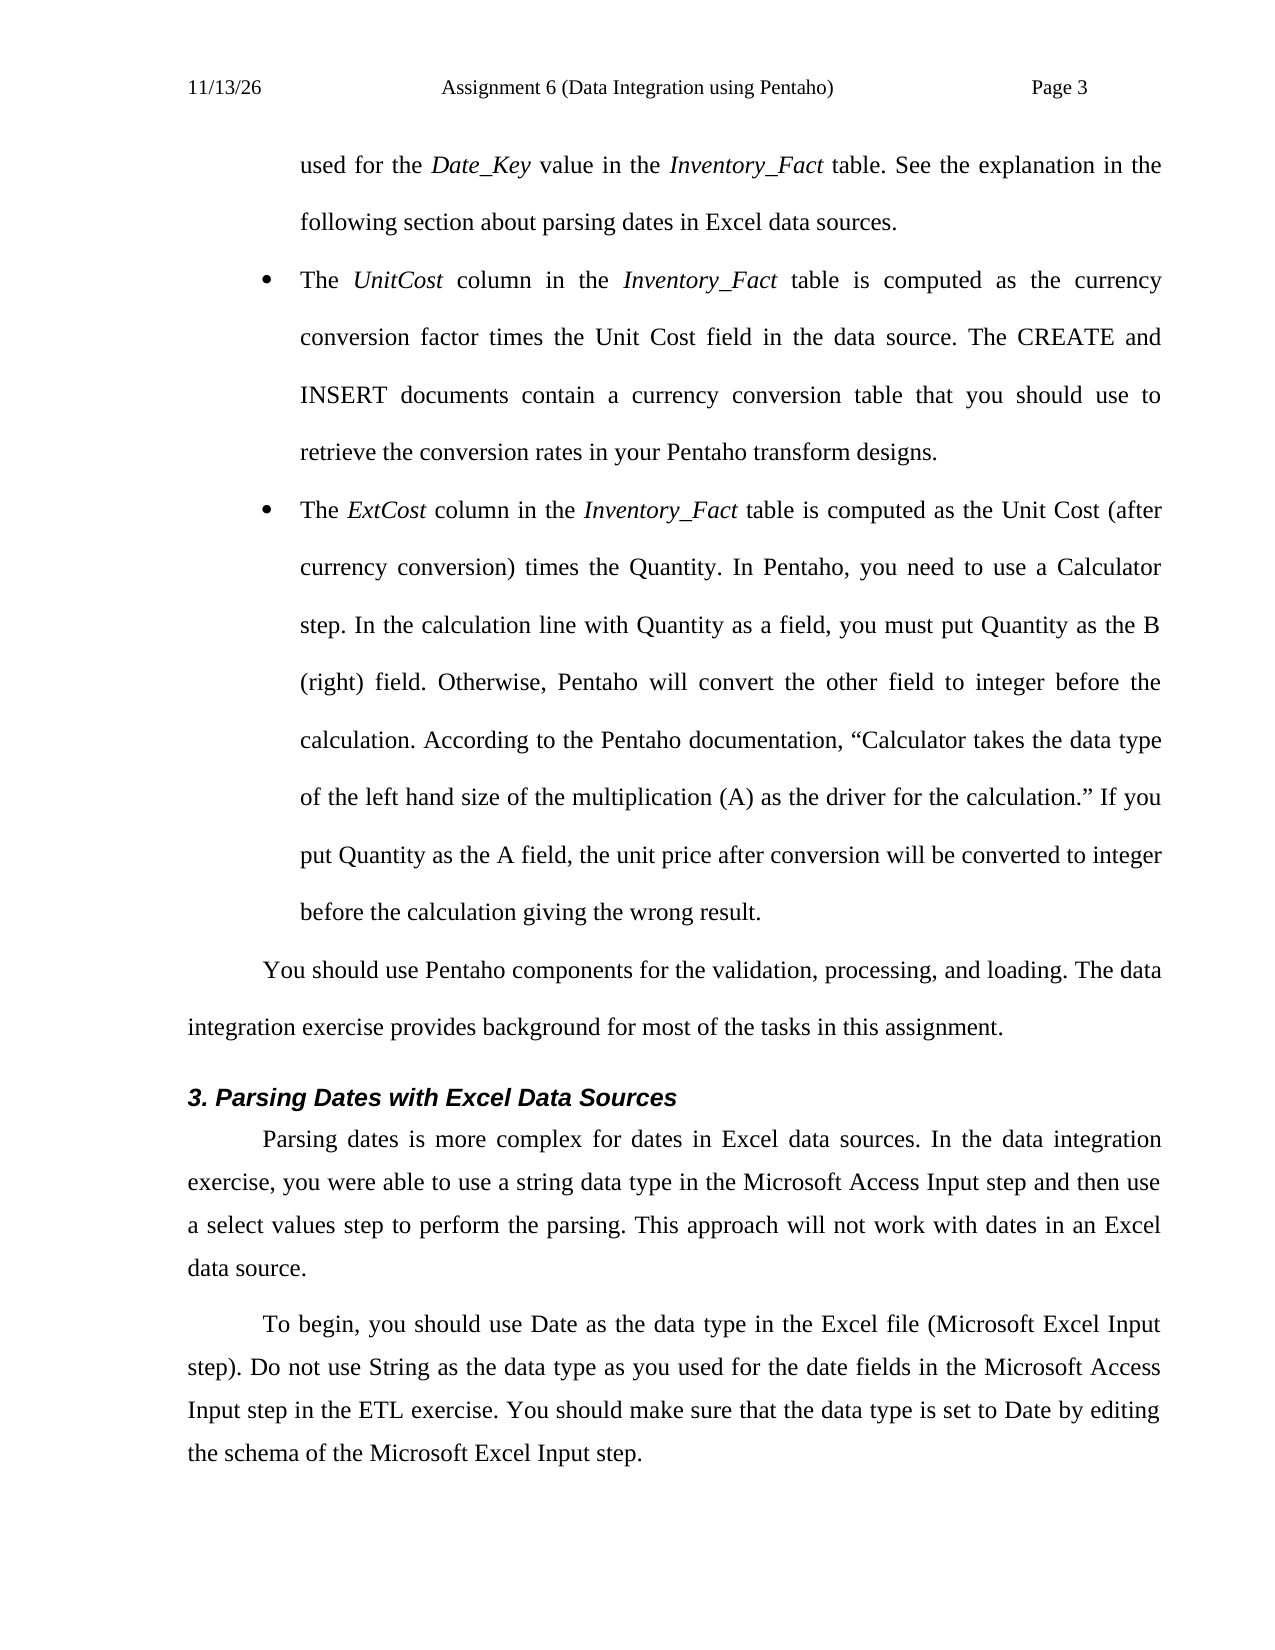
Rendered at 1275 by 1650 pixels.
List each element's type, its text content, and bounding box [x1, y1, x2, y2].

list The UnitCost column in the Inventory_Fact table is computed as the currency conversion factor times the Unit Cost field in the data source. The CREATE and INSERT documents contain a currency conversion table that you should use to retrieve the conversion rates in your Pentaho transform designs. [262, 265, 1162, 466]
list To begin, you should use Date as the data type in the Excel file (Microsoft Excel Input step). Do not use String as the data type as you used for the date fields in the Microsoft Access Input step in the ETL exercise. You should make sure that the data type is set to Date by editing the schema of the Microsoft Excel Input step. [187, 1309, 1162, 1467]
list The ExtCost column in the Inventory_Fact table is computed as the Unit Cost (after currency conversion) times the Quantity. In Pentaho, you need to use a Calculator step. In the calculation line with Quantity as a field, you must put Quantity as the B (right) field. Otherwise, Pentaho will convert the other field to integer before the calculation. According to the Pentaho documentation, “Calculator takes the data type of the left hand size of the multiplication (A) as the driver for the calculation.” If you put Quantity as the A field, the unit price after conversion will be converted to integer before the calculation giving the wrong result. [262, 495, 1162, 926]
text You should use Pentaho components for the validation, processing, and loading. The data integration exercise provides background for most of the tasks in this assignment. [187, 955, 1162, 1041]
subtitle 3. Parsing Dates with Excel Data Sources [187, 1082, 1162, 1111]
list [262, 150, 1162, 236]
list Parsing dates is more complex for dates in Excel data sources. In the data integration exercise, you were able to use a string data type in the Microsoft Access Input step and then use a select values step to perform the parsing. This approach will not work with dates in an Excel data source. [187, 1124, 1162, 1282]
